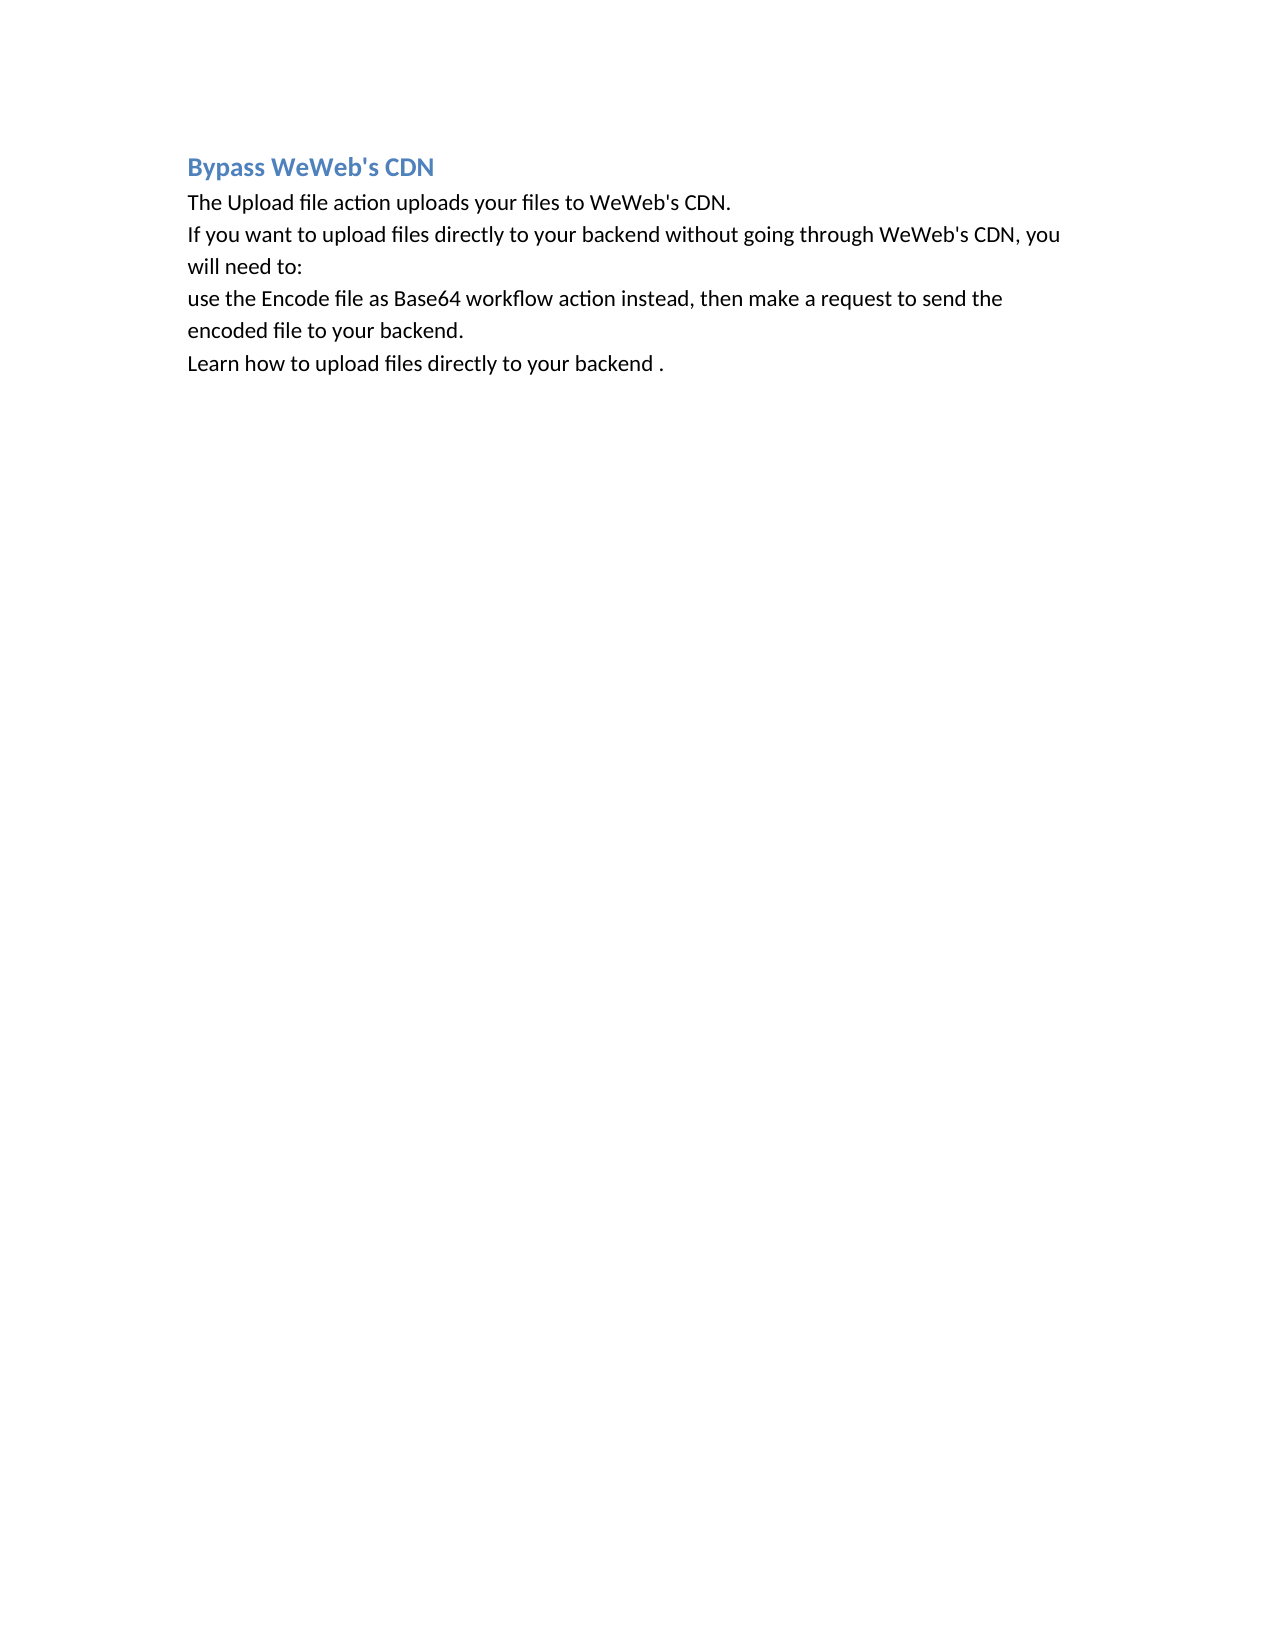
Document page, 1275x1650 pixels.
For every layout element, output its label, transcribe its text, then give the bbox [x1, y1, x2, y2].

subtitle Bypass WeWeb's CDN ​ [187, 150, 1087, 183]
text The Upload file action uploads your files to WeWeb's CDN. If you want to upload files directly to your backend without going through WeWeb's CDN, you will need to: use the Encode file as Base64 workflow action instead, then make a request to send the encoded file to your backend. Learn how to upload files directly to your backend . [187, 188, 1087, 377]
